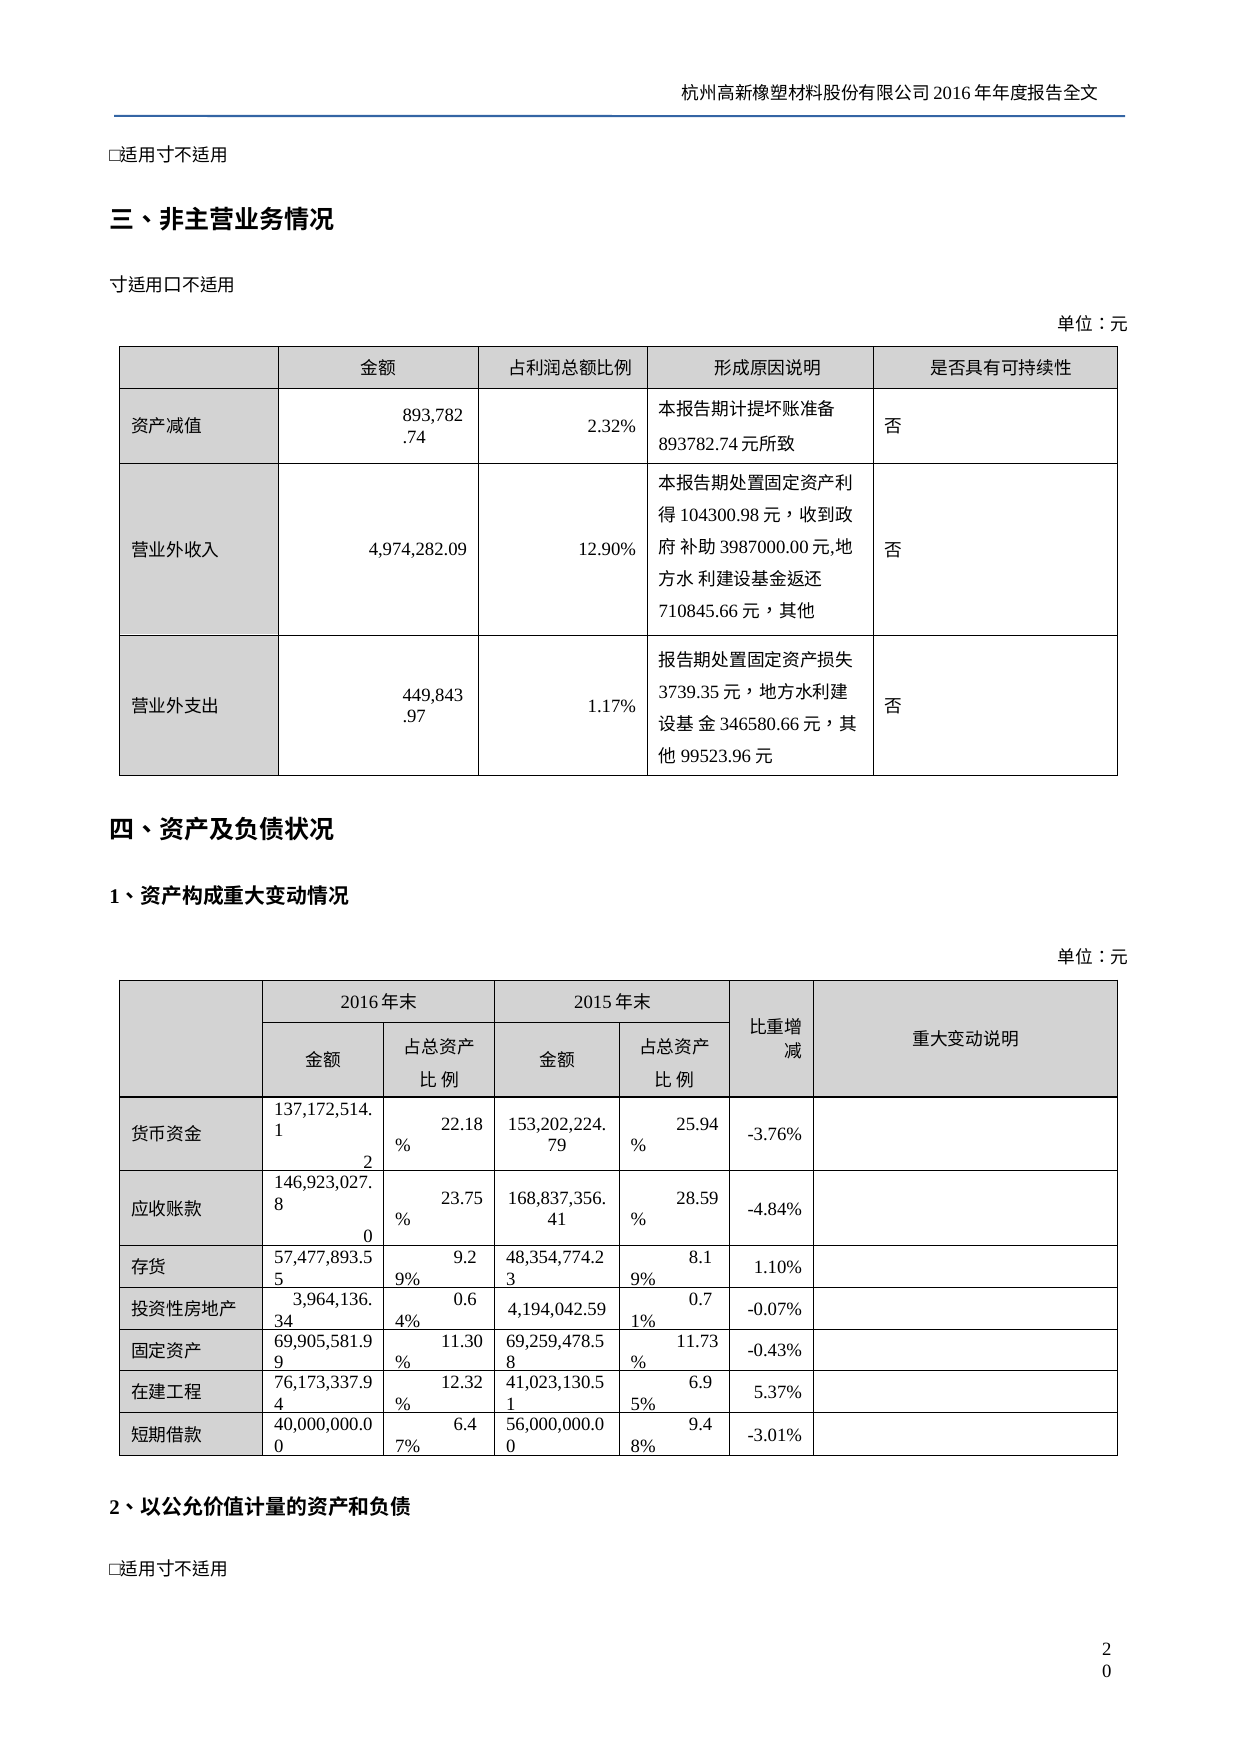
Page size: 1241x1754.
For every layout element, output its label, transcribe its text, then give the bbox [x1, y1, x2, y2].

table_cell 8.19% [620, 1246, 729, 1287]
table_cell 76,173,337.94 [263, 1371, 383, 1412]
table_cell 占总资产比 例 [620, 1023, 729, 1096]
table_cell 23.75% [384, 1171, 494, 1245]
table_cell 28.59% [620, 1171, 729, 1245]
table_cell 25.94% [620, 1098, 729, 1170]
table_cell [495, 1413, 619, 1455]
text □适用寸不适用 [109, 1556, 1128, 1581]
table_cell -4.84% [730, 1171, 813, 1245]
table_cell 69,259,478.58 [495, 1330, 619, 1370]
table_cell 本报告期计提坏账准备 893782.74元所致 [648, 389, 873, 463]
table_cell [814, 1171, 1117, 1245]
text 寸适用口不适用 [109, 271, 1128, 297]
table_cell 168,837,356.41 [495, 1171, 619, 1245]
text 单位：元 [109, 312, 1128, 336]
table_cell 投资性房地产 [120, 1288, 262, 1329]
text 四、资产及负债状况 [109, 812, 1128, 846]
table_cell 金额 [263, 1023, 383, 1096]
text □适用寸不适用 [109, 141, 1128, 167]
table_cell 在建工程 [120, 1371, 262, 1412]
text 单位：元 [109, 945, 1128, 969]
table_cell 0.64% [384, 1288, 494, 1329]
table_header 形成原因说明 [648, 347, 873, 388]
table_cell 营业外支出 [120, 636, 278, 775]
table_header [120, 981, 262, 1096]
table_cell 153,202,224.79 [495, 1098, 619, 1170]
table_cell 固定资产 [120, 1330, 262, 1370]
table_header 2016年末 [263, 981, 494, 1022]
table_cell 57,477,893.55 [263, 1246, 383, 1287]
table_cell 11.30% [384, 1330, 494, 1370]
table_cell 12.32% [384, 1371, 494, 1412]
table_cell 69,905,581.99 [263, 1330, 383, 1370]
table_cell 1.17% [479, 636, 647, 775]
table_cell 9.29% [384, 1246, 494, 1287]
table_cell 0.71% [620, 1288, 729, 1329]
table_cell 报告期处置固定资产损失 3739.35元，地方水利建设基 金346580.66元，其他 99523.96 元 [648, 636, 873, 775]
table_cell 22.18% [384, 1098, 494, 1170]
table_cell 金额 [495, 1023, 619, 1096]
table_cell [814, 1098, 1117, 1170]
table_cell 营业外收入 [120, 464, 278, 634]
table_cell 4,974,282.09 [279, 464, 478, 634]
table_cell 48,354,774.23 [495, 1246, 619, 1287]
table_cell [814, 1288, 1117, 1329]
table_cell 893,782.74 [279, 389, 478, 463]
table_cell -0.07% [730, 1288, 813, 1329]
table_cell -3.76% [730, 1098, 813, 1170]
table_cell 资产减值 [120, 389, 278, 463]
text 2、以公允价值计量的资产和负债 [109, 1492, 1128, 1520]
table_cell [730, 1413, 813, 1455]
table_header 重大变动说明 [814, 981, 1117, 1096]
table_cell 146,923,027.8 0 [263, 1171, 383, 1245]
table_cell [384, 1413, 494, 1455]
table_cell 12.90% [479, 464, 647, 634]
table_header 比重增减 [730, 981, 813, 1096]
text 三、非主营业务情况 [109, 202, 1128, 236]
table_cell [814, 1246, 1117, 1287]
table_header 占利润总额比例 [479, 347, 647, 388]
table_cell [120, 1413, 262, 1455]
table_header 2015年末 [495, 981, 729, 1022]
table_cell 3,964,136.34 [263, 1288, 383, 1329]
table_cell 应收账款 [120, 1171, 262, 1245]
table_cell 449,843.97 [279, 636, 478, 775]
table_cell 否 [874, 464, 1117, 634]
table_header [120, 347, 278, 388]
table_cell [814, 1330, 1117, 1370]
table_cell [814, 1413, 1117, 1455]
table_cell 存货 [120, 1246, 262, 1287]
table_cell 11.73% [620, 1330, 729, 1370]
table_cell 2.32% [479, 389, 647, 463]
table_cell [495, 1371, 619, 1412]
table_cell 否 [874, 636, 1117, 775]
table_cell 4,194,042.59 [495, 1288, 619, 1329]
table_header 是否具有可持续性 [874, 347, 1117, 388]
text 1、资产构成重大变动情况 [109, 881, 1128, 909]
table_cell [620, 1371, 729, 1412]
table_cell 137,172,514.1 2 [263, 1098, 383, 1170]
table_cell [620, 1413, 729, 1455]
table_cell 本报告期处置固定资产利 得104300.98元，收到政府 补助3987000.00元,地方水 利建设基金返还710845.66 元，其他172135.45元 [648, 464, 873, 634]
table_cell 货币资金 [120, 1098, 262, 1170]
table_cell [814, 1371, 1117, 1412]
table_cell 否 [874, 389, 1117, 463]
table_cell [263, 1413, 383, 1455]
table_cell 1.10% [730, 1246, 813, 1287]
table_cell 占总资产比 例 [384, 1023, 494, 1096]
table_cell -0.43% [730, 1330, 813, 1370]
table_header 金额 [279, 347, 478, 388]
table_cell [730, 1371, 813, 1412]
